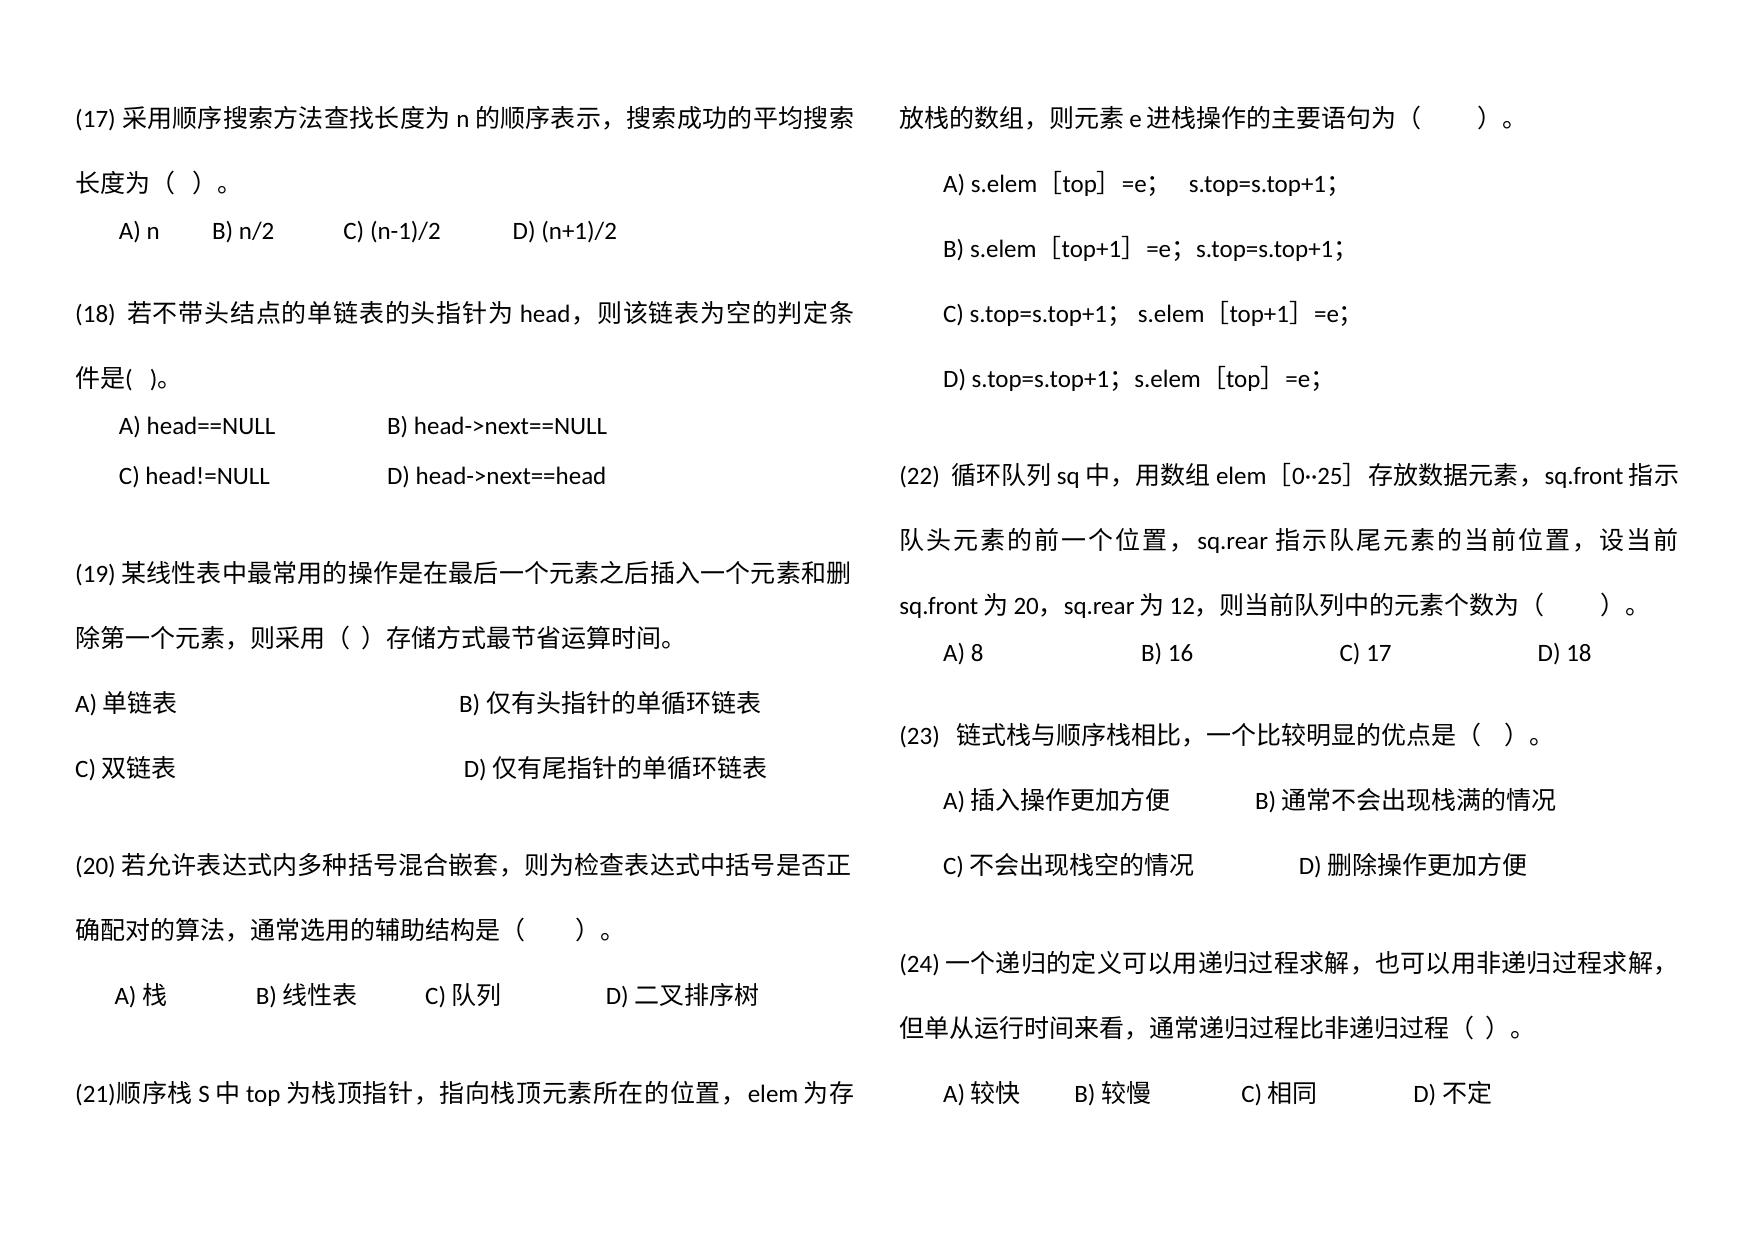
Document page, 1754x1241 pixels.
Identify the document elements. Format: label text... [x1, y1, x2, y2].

text C) s.top=s.top+1； s.elem［top+1］=e； [899, 279, 1679, 344]
text A) 栈 B) 线性表 C) 队列 D) 二叉排序树 [75, 961, 855, 1026]
text (21)顺序栈S中top为栈顶指针，指向栈顶元素所在的位置，elem为存放栈的数组，则元素e进栈操作的主要语句为（ ）。 [899, 84, 1679, 149]
text D) s.top=s.top+1；s.elem［top］=e； [899, 344, 1679, 409]
text A) 插入操作更加方便 B) 通常不会出现栈满的情况 [899, 766, 1679, 831]
text (19) 某线性表中最常用的操作是在最后一个元素之后插入一个元素和删除第一个元素，则采用（ ）存储方式最节省运算时间。 [75, 539, 855, 669]
text (24) 一个递归的定义可以用递归过程求解，也可以用非递归过程求解，但单从运行时间来看，通常递归过程比非递归过程（ ）。 [899, 929, 1679, 1059]
text A) 较快 B) 较慢 C) 相同 D) 不定 [899, 1059, 1679, 1124]
text A) head==NULL B) head->next==NULL [75, 409, 855, 441]
text (20) 若允许表达式内多种括号混合嵌套，则为检查表达式中括号是否正确配对的算法，通常选用的辅助结构是（ ）。 [75, 831, 855, 961]
text (18) 若不带头结点的单链表的头指针为head，则该链表为空的判定条件是( )。 [75, 279, 855, 409]
text A) 8 B) 16 C) 17 D) 18 [899, 636, 1679, 669]
text C) head!=NULL D) head->next==head [75, 441, 855, 506]
text (22) 循环队列sq中，用数组elem［0··25］存放数据元素，sq.front指示队头元素的前一个位置，sq.rear指示队尾元素的当前位置，设当前sq.front为20，sq.rear为12，则当前队列中的元素个数为（ ）。 [899, 441, 1679, 636]
text A) 单链表 B) 仅有头指针的单循环链表 [75, 669, 855, 734]
text C) 不会出现栈空的情况 D) 删除操作更加方便 [899, 831, 1679, 896]
text A) n B) n/2 C) (n-1)/2 D) (n+1)/2 [75, 214, 855, 246]
text (23) 链式栈与顺序栈相比，一个比较明显的优点是（ ）。 [899, 701, 1679, 766]
text C) 双链表 D) 仅有尾指针的单循环链表 [75, 734, 855, 799]
text B) s.elem［top+1］=e；s.top=s.top+1； [899, 214, 1679, 279]
text (17) 采用顺序搜索方法查找长度为n的顺序表示，搜索成功的平均搜索长度为（ ）。 [75, 84, 855, 214]
text A) s.elem［top］=e； s.top=s.top+1； [899, 149, 1679, 214]
text (21)顺序栈S中top为栈顶指针，指向栈顶元素所在的位置，elem为存放栈的数组，则元素e进栈操作的主要语句为（ ）。 [75, 1059, 855, 1124]
